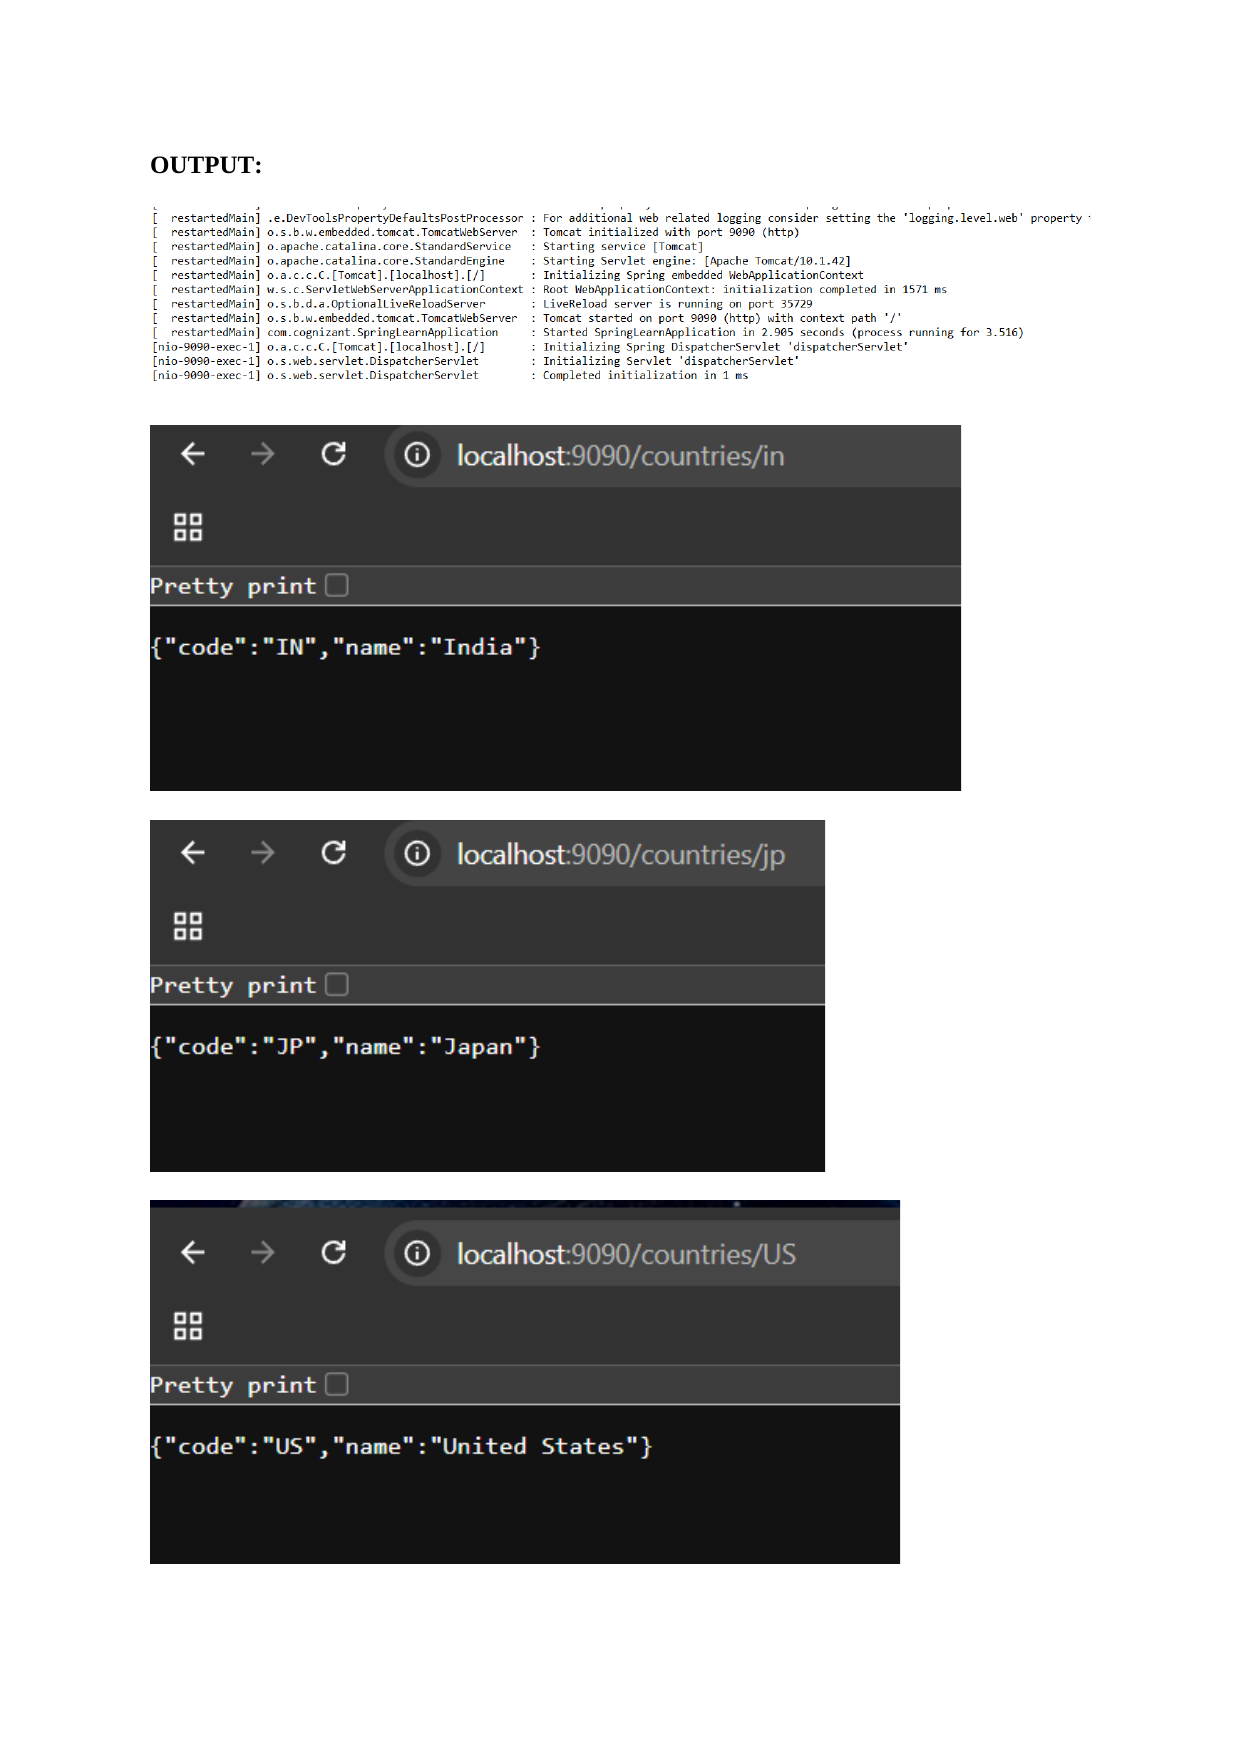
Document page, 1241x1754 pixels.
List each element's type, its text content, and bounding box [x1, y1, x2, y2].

picture [150, 820, 826, 1172]
picture [150, 207, 1091, 396]
picture [150, 1200, 901, 1564]
picture [150, 425, 962, 791]
text OUTPUT: [150, 150, 1090, 179]
